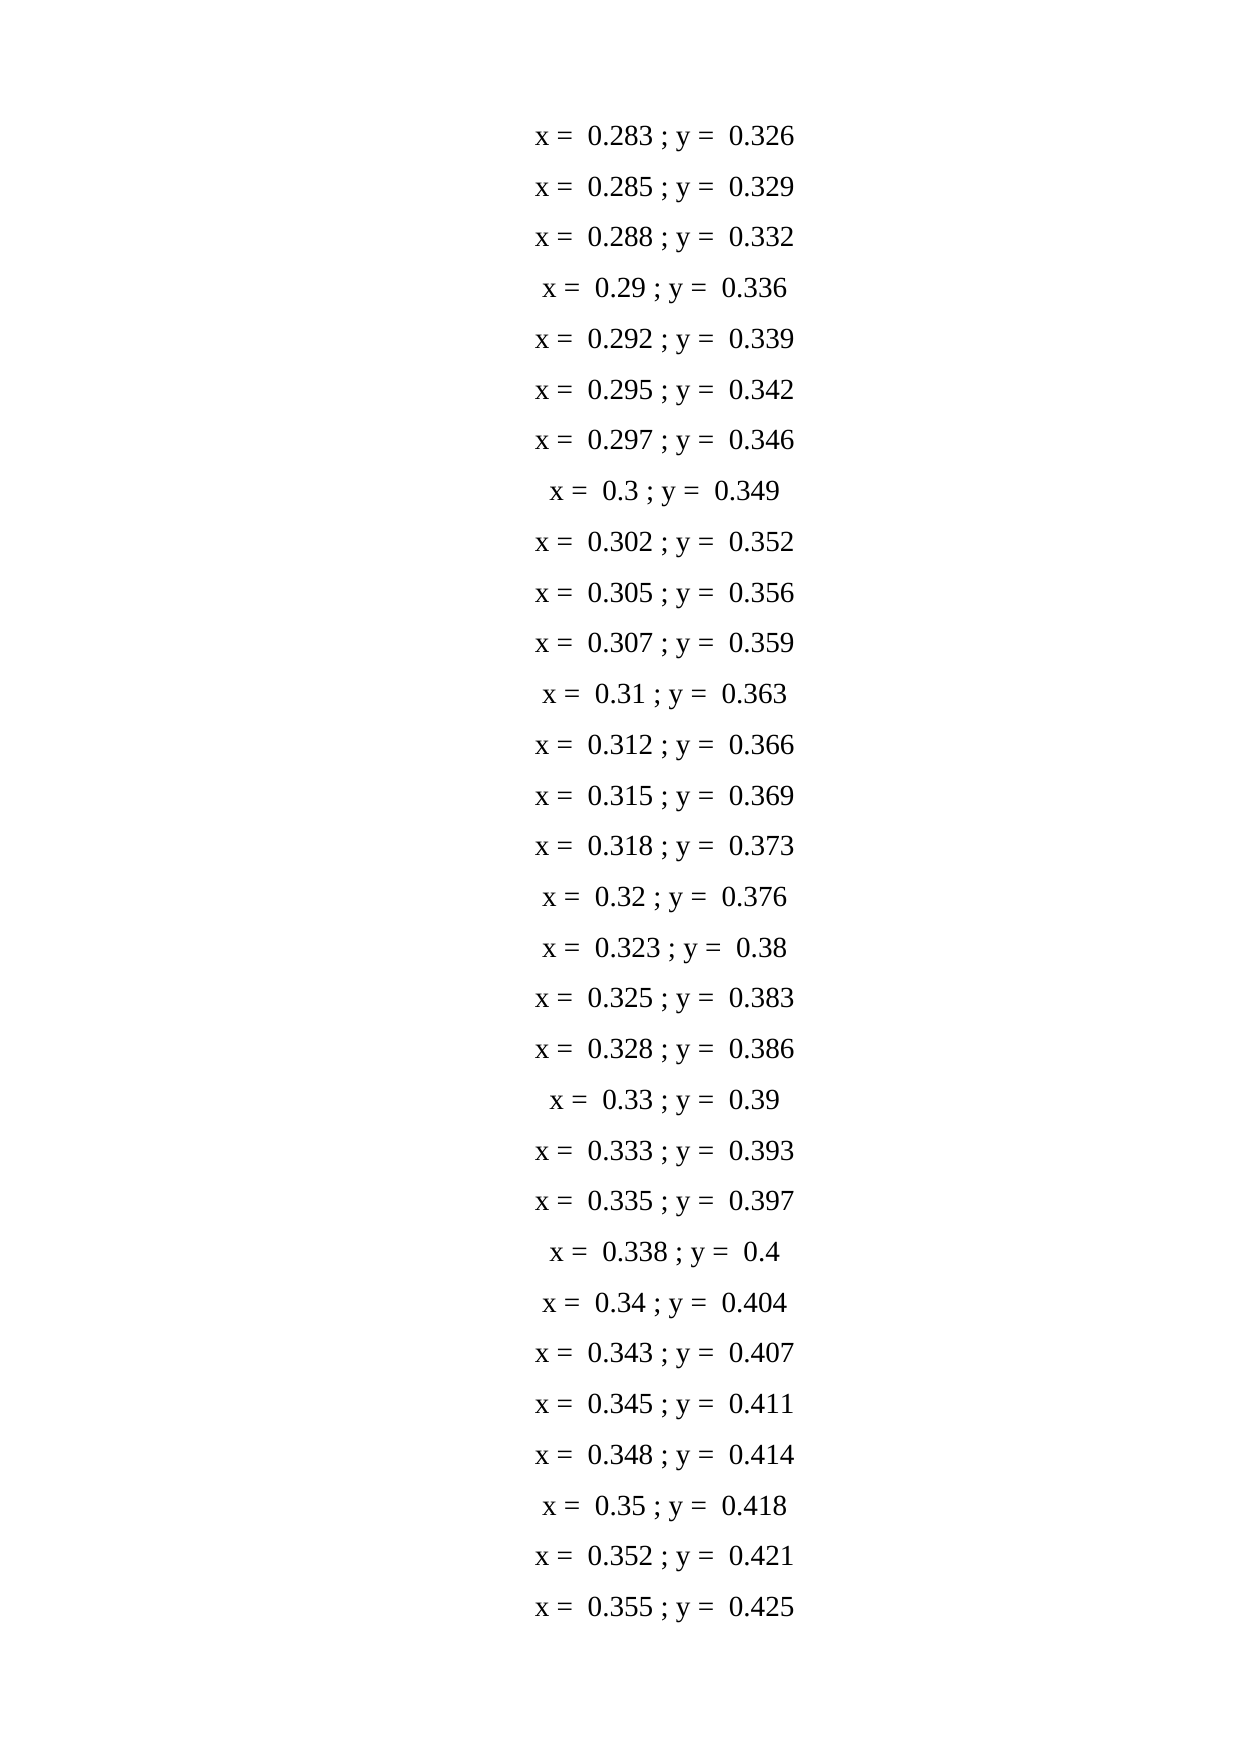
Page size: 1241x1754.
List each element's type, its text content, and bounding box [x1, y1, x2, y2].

text x = 0.285 ; y = 0.329 [177, 169, 1152, 202]
text x = 0.307 ; y = 0.359 [177, 625, 1152, 659]
text x = 0.348 ; y = 0.414 [177, 1437, 1152, 1471]
text x = 0.352 ; y = 0.421 [177, 1538, 1152, 1572]
text x = 0.34 ; y = 0.404 [177, 1285, 1152, 1318]
text x = 0.312 ; y = 0.366 [177, 727, 1152, 760]
text x = 0.295 ; y = 0.342 [177, 372, 1152, 405]
text x = 0.288 ; y = 0.332 [177, 219, 1152, 253]
text x = 0.325 ; y = 0.383 [177, 981, 1152, 1014]
text x = 0.333 ; y = 0.393 [177, 1133, 1152, 1166]
text x = 0.338 ; y = 0.4 [177, 1234, 1152, 1268]
text x = 0.35 ; y = 0.418 [177, 1488, 1152, 1521]
text x = 0.302 ; y = 0.352 [177, 524, 1152, 557]
text x = 0.297 ; y = 0.346 [177, 422, 1152, 456]
text x = 0.345 ; y = 0.411 [177, 1386, 1152, 1420]
text x = 0.29 ; y = 0.336 [177, 270, 1152, 304]
text x = 0.343 ; y = 0.407 [177, 1336, 1152, 1369]
text x = 0.323 ; y = 0.38 [177, 930, 1152, 963]
text x = 0.355 ; y = 0.425 [177, 1589, 1152, 1623]
text x = 0.315 ; y = 0.369 [177, 778, 1152, 811]
text x = 0.318 ; y = 0.373 [177, 828, 1152, 862]
text x = 0.283 ; y = 0.326 [177, 118, 1152, 152]
text x = 0.335 ; y = 0.397 [177, 1183, 1152, 1217]
text x = 0.31 ; y = 0.363 [177, 676, 1152, 710]
text x = 0.3 ; y = 0.349 [177, 473, 1152, 507]
text x = 0.32 ; y = 0.376 [177, 879, 1152, 913]
text x = 0.328 ; y = 0.386 [177, 1031, 1152, 1065]
text x = 0.33 ; y = 0.39 [177, 1082, 1152, 1116]
text x = 0.292 ; y = 0.339 [177, 321, 1152, 354]
text x = 0.305 ; y = 0.356 [177, 575, 1152, 608]
